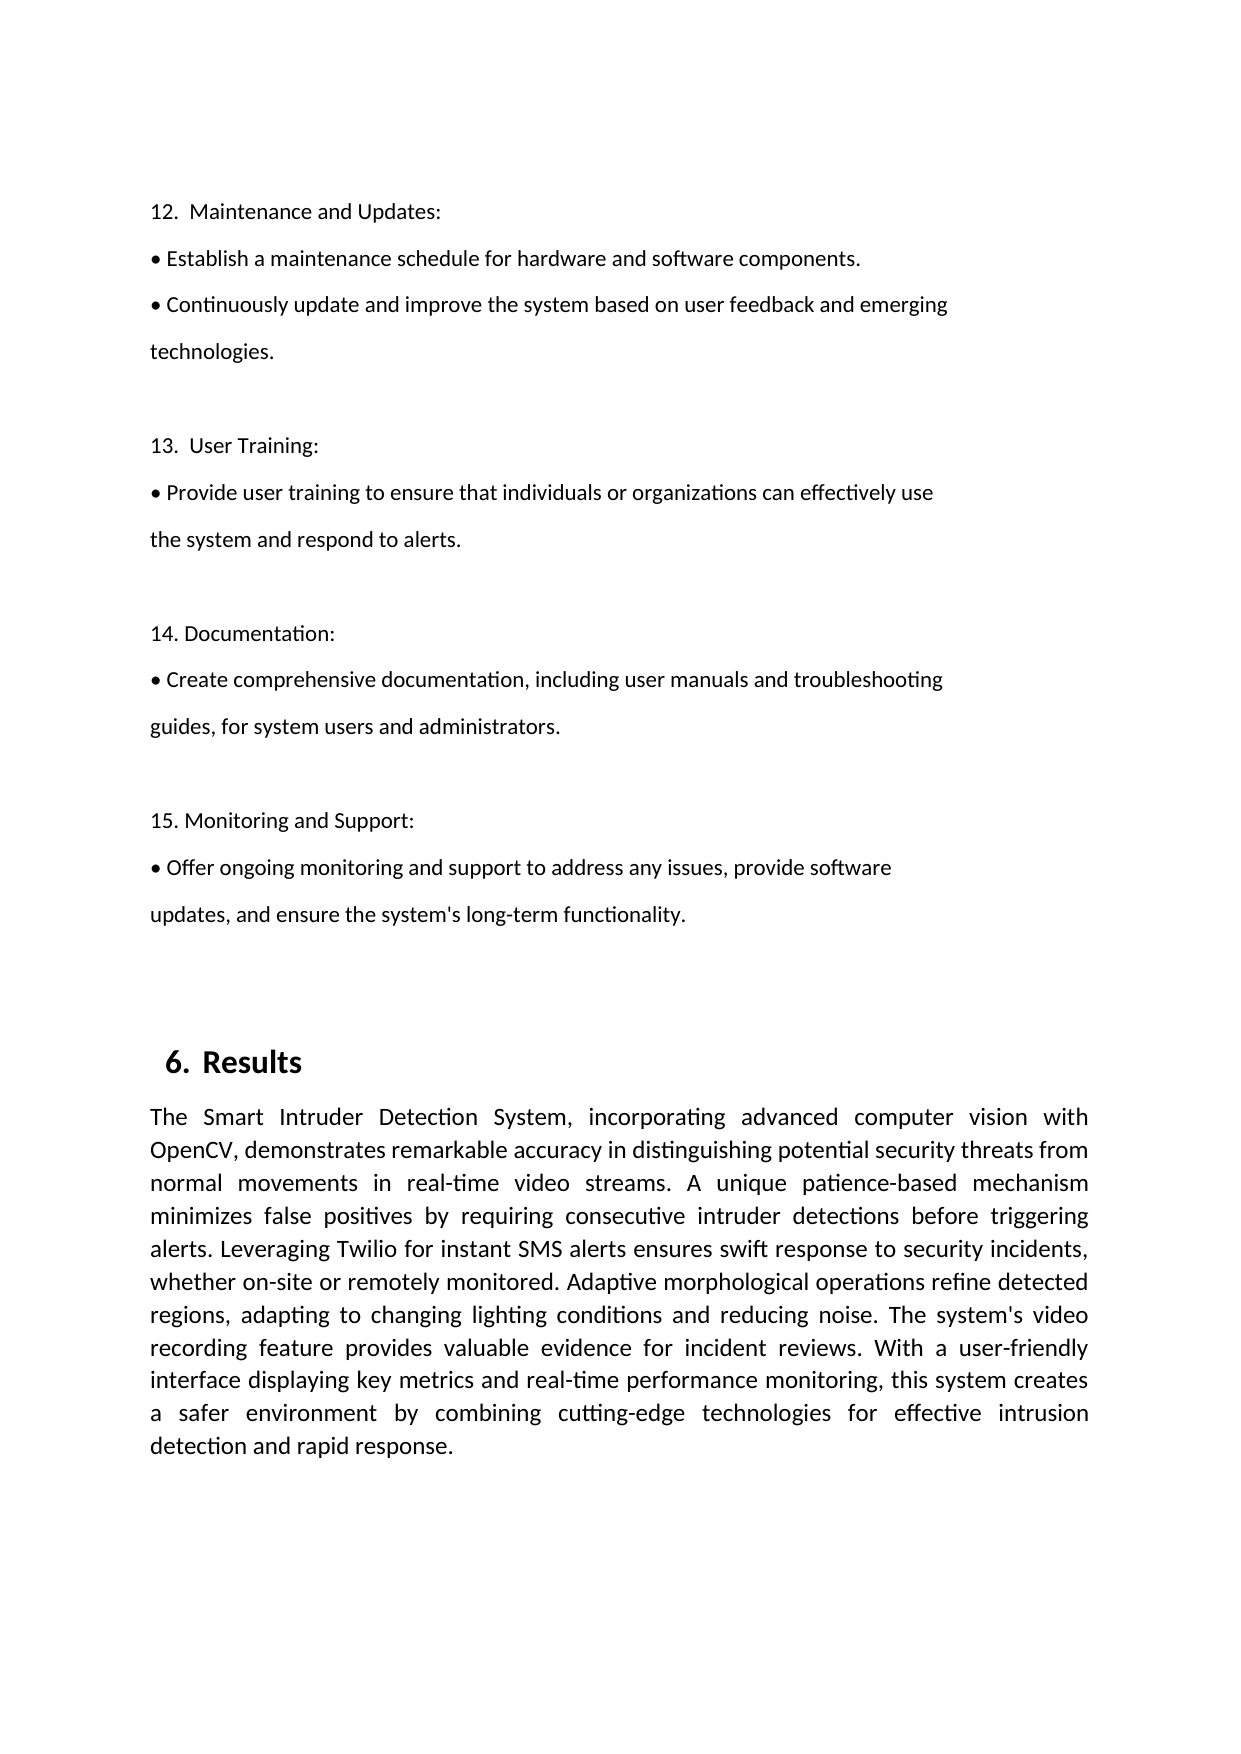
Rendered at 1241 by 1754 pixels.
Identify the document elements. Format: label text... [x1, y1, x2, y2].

text updates, and ensure the system's long-term functionality. [150, 900, 1090, 928]
list Results [165, 1041, 1090, 1081]
text • Establish a maintenance schedule for hardware and software components. [150, 244, 1090, 272]
text 15. Monitoring and Support: [150, 806, 1090, 834]
text 14. Documentation: [150, 619, 1090, 647]
text guides, for system users and administrators. [150, 712, 1090, 741]
text The Smart Intruder Detection System, incorporating advanced computer vision with OpenCV, demonstrates remarkable accuracy in distinguishing potential security threats from normal movements in real-time video streams. A unique patience-based mechanism minimizes false positives by requiring consecutive intruder detections before triggering alerts. Leveraging Twilio for instant SMS alerts ensures swift response to security incidents, whether on-site or remotely monitored. Adaptive morphological operations refine detected regions, adapting to changing lighting conditions and reducing noise. The system's video recording feature provides valuable evidence for incident reviews. With a user-friendly interface displaying key metrics and real-time performance monitoring, this system creates a safer environment by combining cutting-edge technologies for effective intrusion detection and rapid response. [150, 1101, 1090, 1461]
text • Continuously update and improve the system based on user feedback and emerging [150, 291, 1090, 319]
text technologies. [150, 337, 1090, 366]
text 13. User Training: [150, 431, 1090, 459]
text • Offer ongoing monitoring and support to address any issues, provide software [150, 853, 1090, 881]
text • Provide user training to ensure that individuals or organizations can effectively use [150, 478, 1090, 506]
text the system and respond to alerts. [150, 525, 1090, 553]
text • Create comprehensive documentation, including user manuals and troubleshooting [150, 666, 1090, 694]
text 12. Maintenance and Updates: [150, 197, 1090, 225]
